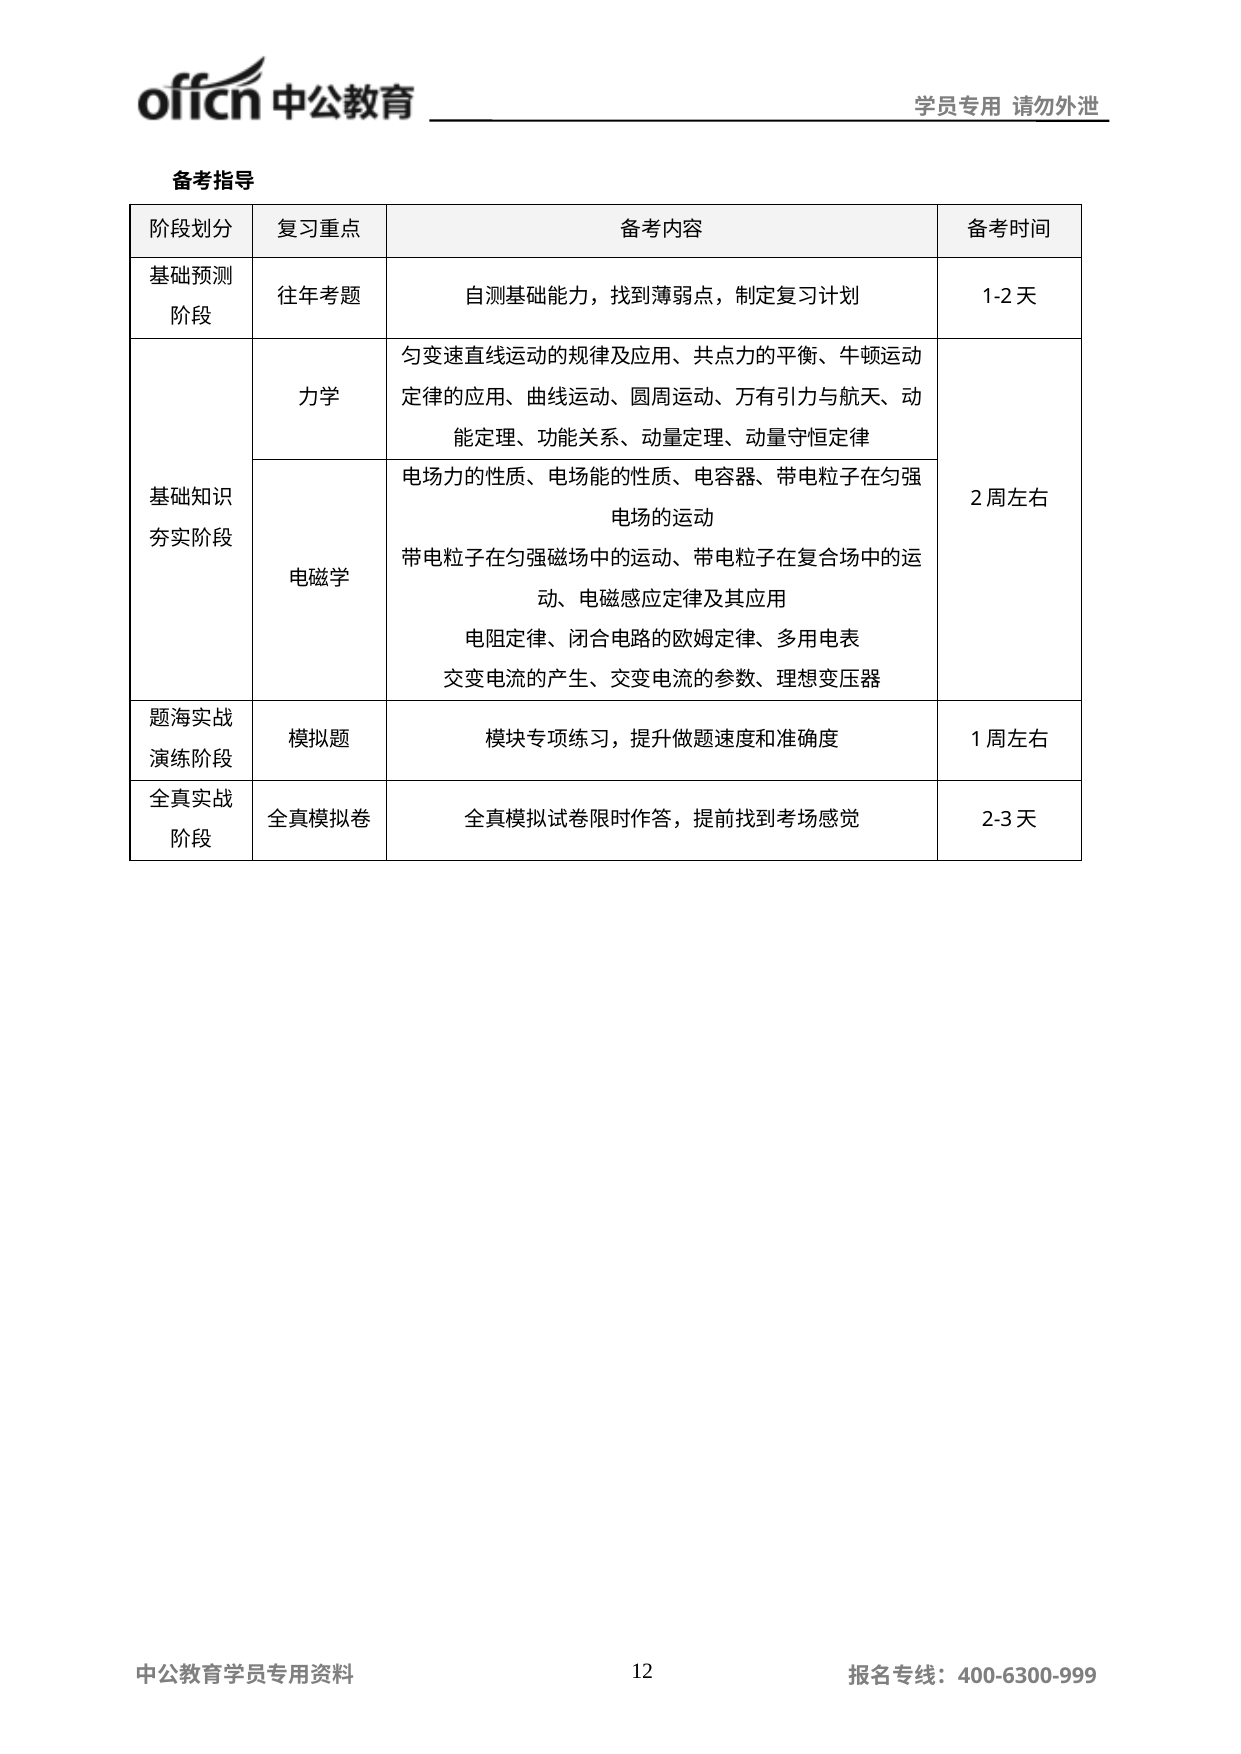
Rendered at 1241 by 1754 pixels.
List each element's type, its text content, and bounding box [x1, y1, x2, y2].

table_cell 全真模拟试卷限时作答，提前找到考场感觉 [387, 781, 937, 860]
table_cell 往年考题 [253, 258, 386, 337]
table_cell 模拟题 [253, 701, 386, 780]
table_cell 1周左右 [938, 701, 1081, 780]
table_header 复习重点 [253, 205, 386, 257]
table_cell 匀变速直线运动的规律及应用、共点力的平衡、牛顿运动定律的应用、曲线运动、圆周运动、万有引力与航天、动能定理、功能关系、动量定理、动量守恒定律 [387, 339, 937, 458]
table_cell 模块专项练习，提升做题速度和准确度 [387, 701, 937, 780]
table_cell 全真模拟卷 [253, 781, 386, 860]
text 备考指导 [130, 163, 1110, 196]
table_cell 自测基础能力，找到薄弱点，制定复习计划 [387, 258, 937, 337]
table_header 备考时间 [938, 205, 1081, 257]
table_cell 2-3天 [938, 781, 1081, 860]
table_cell 1-2天 [938, 258, 1081, 337]
table_header 阶段划分 [131, 205, 252, 257]
table_cell 电场力的性质、电场能的性质、电容器、带电粒子在匀强电场的运动 带电粒子在匀强磁场中的运动、带电粒子在复合场中的运动、电磁感应定律及其应用 电阻定律、闭合电路的欧姆定律、多用电表 交变电流的产生、交变电流的参数、理想变压器 [387, 460, 937, 699]
table_header 备考内容 [387, 205, 937, 257]
table_cell 基础预测阶段 [131, 258, 252, 337]
table_cell 基础知识夯实阶段 [131, 339, 252, 699]
table_cell 题海实战演练阶段 [131, 701, 252, 780]
table_cell 电磁学 [253, 460, 386, 699]
table_cell 力学 [253, 339, 386, 458]
table_cell 全真实战阶段 [131, 781, 252, 860]
table_cell 2周左右 [938, 339, 1081, 699]
picture [136, 53, 418, 124]
